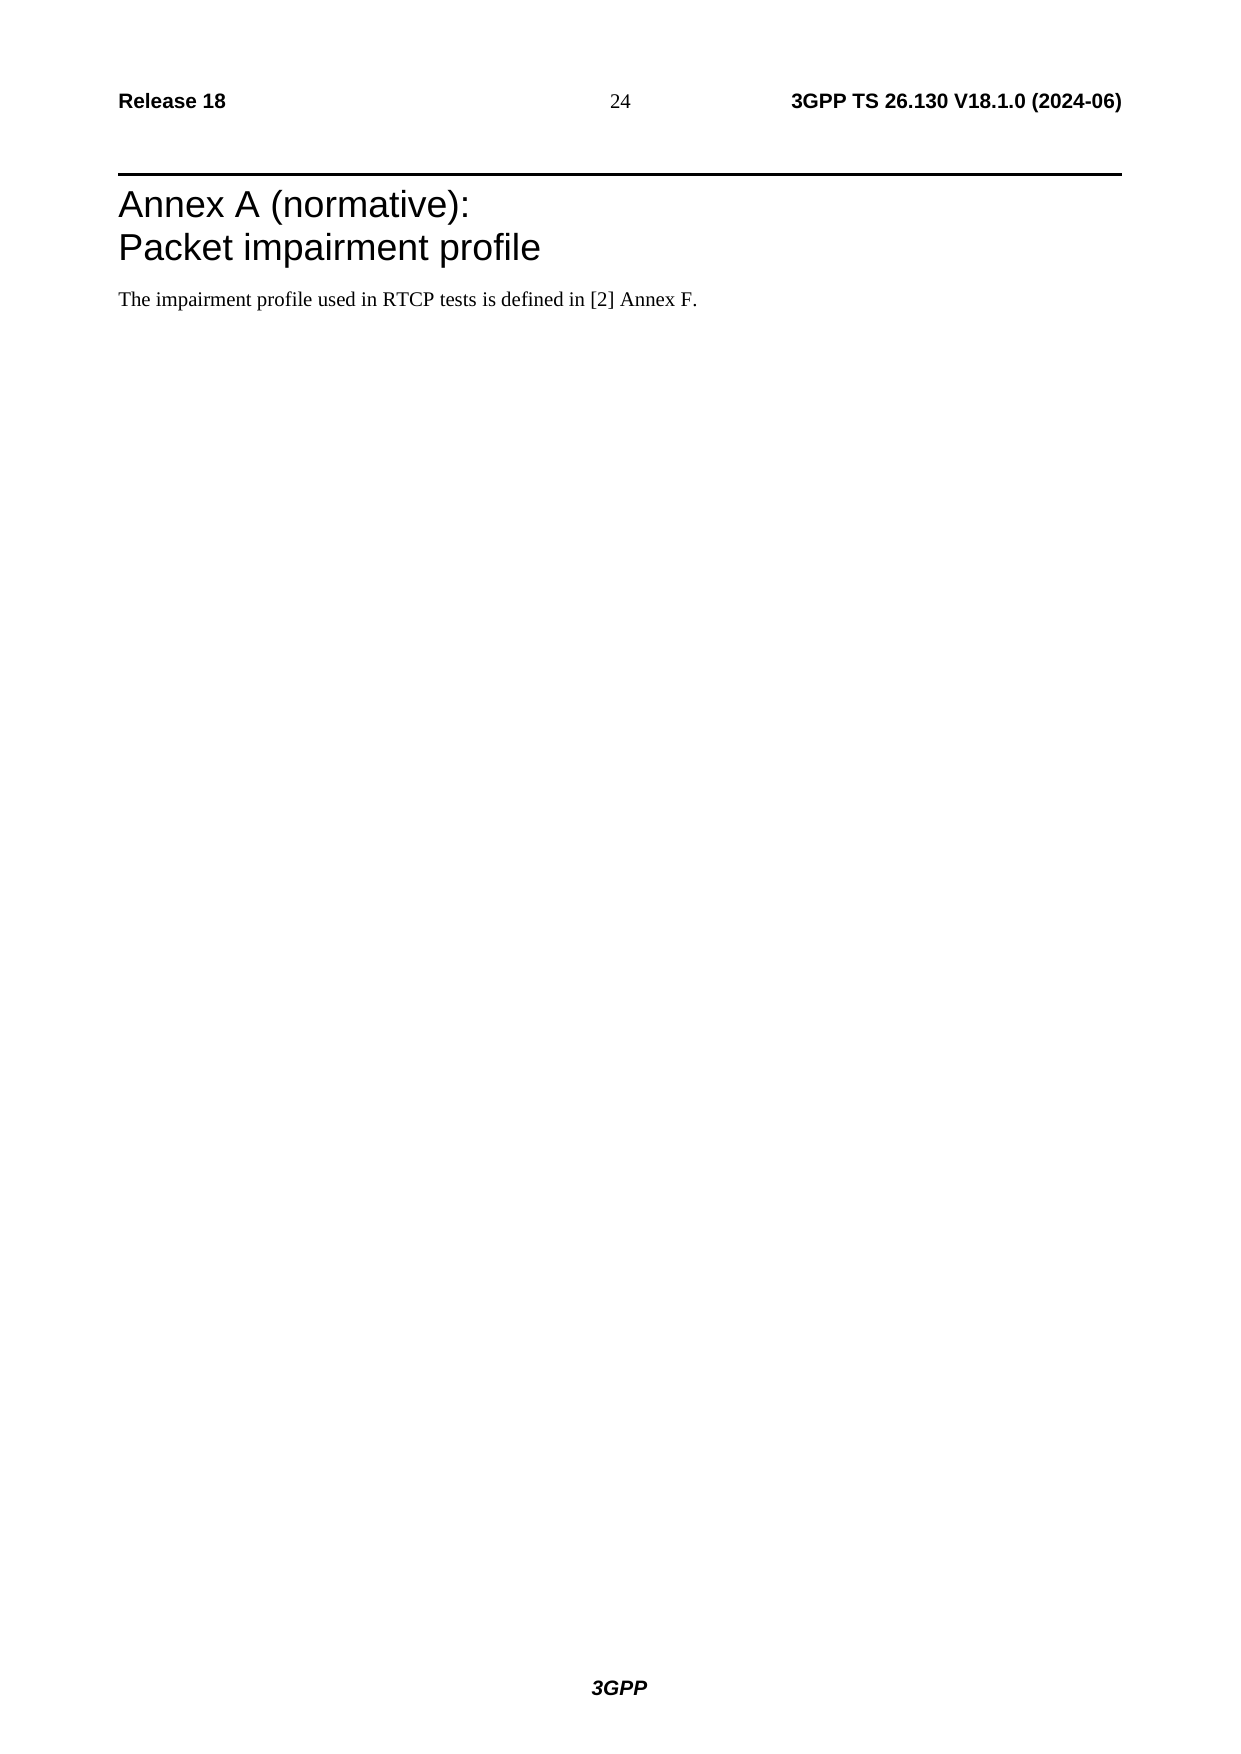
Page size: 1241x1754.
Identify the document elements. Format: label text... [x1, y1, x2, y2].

subtitle Annex A (normative): Packet impairment profile [118, 176, 1122, 268]
text The impairment profile used in RTCP tests is defined in [2] Annex F. [118, 287, 1122, 311]
